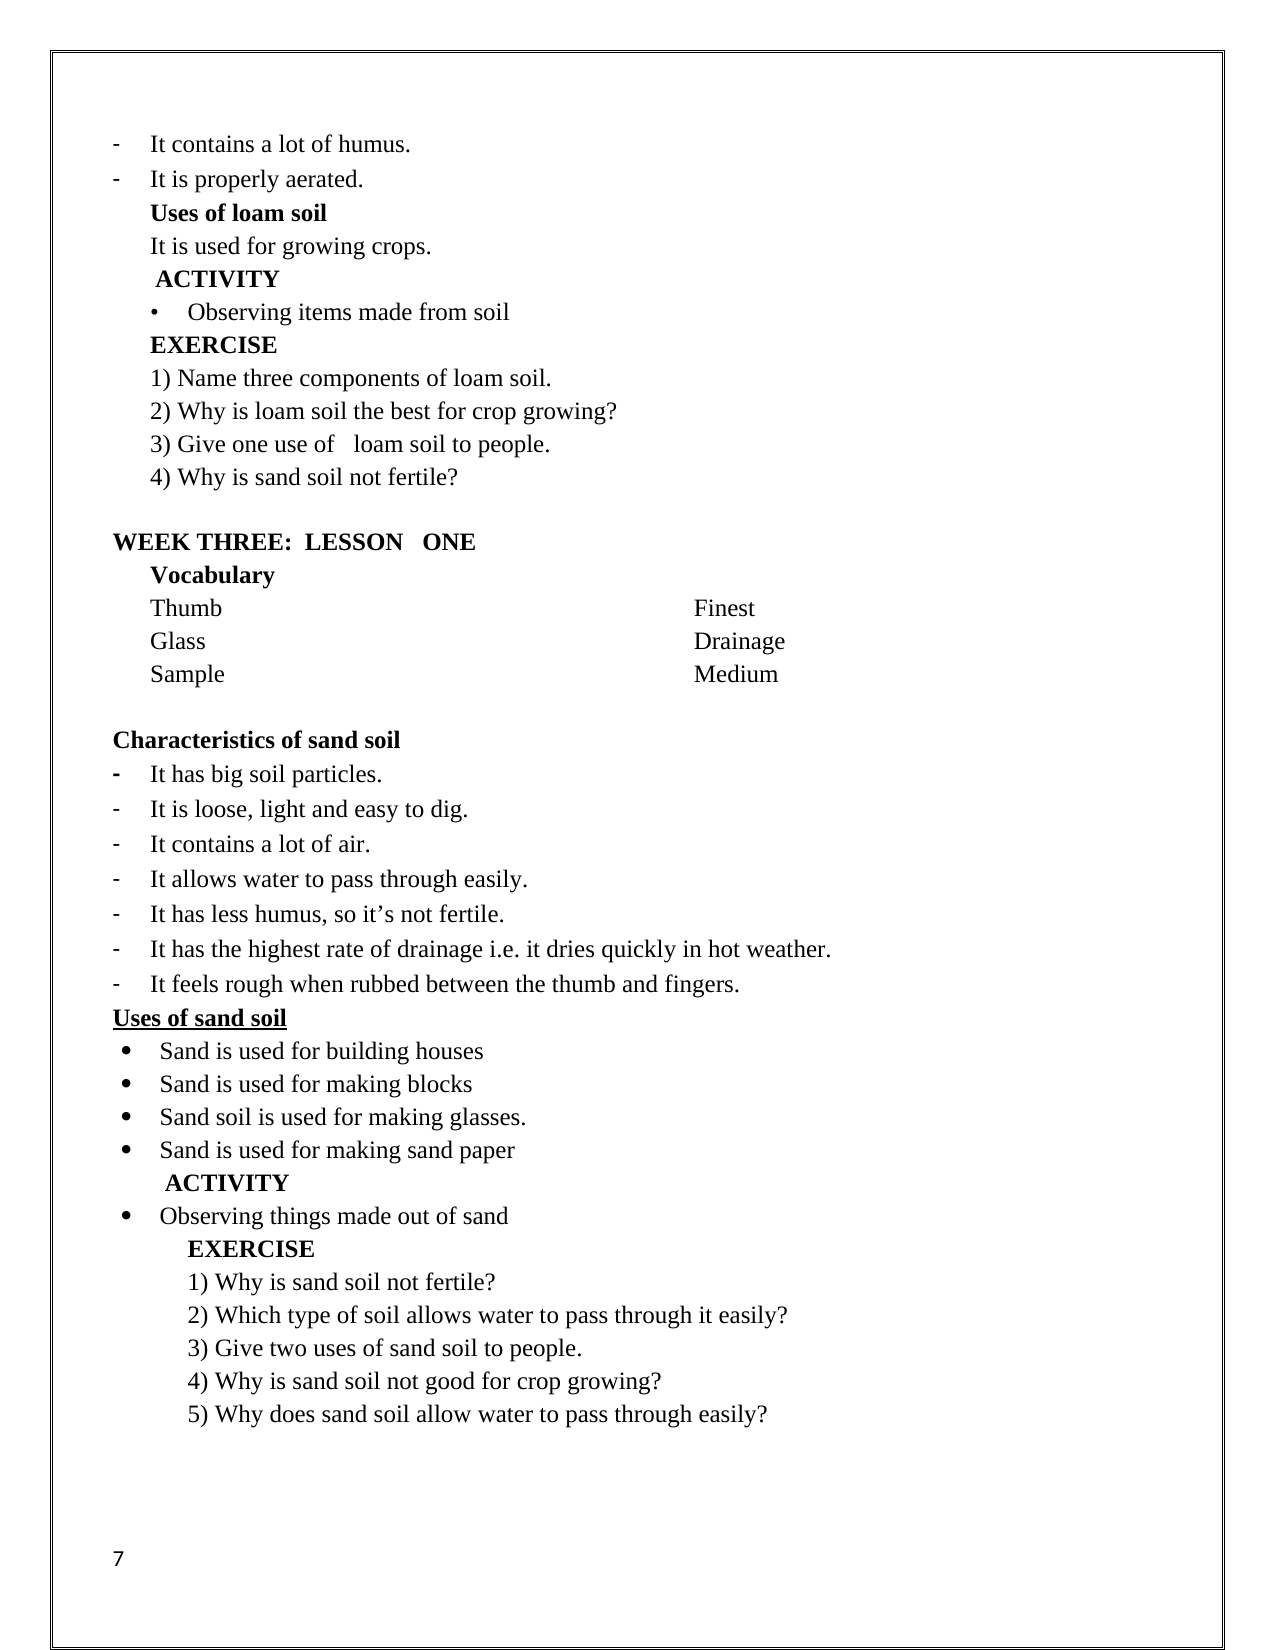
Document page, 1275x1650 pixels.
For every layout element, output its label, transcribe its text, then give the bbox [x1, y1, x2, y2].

list It allows water to pass through easily. [112, 863, 1125, 894]
text 5) Why does sand soil allow water to pass through easily? [187, 1399, 1125, 1428]
list It has big soil particles. [112, 758, 1125, 789]
list It contains a lot of air. [112, 828, 1125, 859]
list It is properly aerated. [112, 163, 1125, 193]
text Thumb [150, 593, 581, 622]
text Uses of sand soil [112, 1003, 1125, 1032]
text It is used for growing crops. [150, 231, 1125, 259]
text • Observing items made from soil [150, 297, 1125, 326]
text 1) Why is sand soil not fertile? [187, 1267, 1125, 1296]
text WEEK THREE: LESSON ONE [112, 527, 1125, 556]
text ACTIVITY [150, 264, 1125, 292]
list It has the highest rate of drainage i.e. it dries quickly in hot weather. [112, 933, 1125, 964]
text EXERCISE [150, 330, 1125, 358]
text Finest [694, 593, 1125, 622]
list Sand is used for making blocks [122, 1069, 1125, 1098]
text 2) Which type of soil allows water to pass through it easily? [187, 1300, 1125, 1329]
list Sand is used for building houses [122, 1036, 1125, 1065]
text 4) Why is sand soil not fertile? [150, 462, 1125, 491]
text 4) Why is sand soil not good for crop growing? [187, 1366, 1125, 1395]
list Observing things made out of sand [122, 1201, 1125, 1230]
text Characteristics of sand soil [112, 725, 1125, 754]
list It contains a lot of humus. [112, 128, 1125, 158]
text Drainage [694, 626, 1125, 655]
text Sample [150, 659, 581, 688]
text Uses of loam soil [150, 198, 1125, 226]
text Vocabulary [150, 560, 1125, 589]
text 1) Name three components of loam soil. [112, 363, 1125, 392]
text Medium [694, 659, 1125, 688]
list It is loose, light and easy to dig. [112, 793, 1125, 824]
text EXERCISE [187, 1234, 1125, 1263]
text 3) Give two uses of sand soil to people. [187, 1333, 1125, 1362]
text 2) Why is loam soil the best for crop growing? [150, 396, 1125, 424]
list Sand is used for making sand paper [122, 1135, 1125, 1164]
text 3) Give one use of loam soil to people. [150, 429, 1125, 458]
text ACTIVITY [159, 1168, 1125, 1197]
list Sand soil is used for making glasses. [122, 1102, 1125, 1131]
list It feels rough when rubbed between the thumb and fingers. [112, 968, 1125, 999]
list It has less humus, so it’s not fertile. [112, 898, 1125, 929]
text Glass [150, 626, 581, 655]
